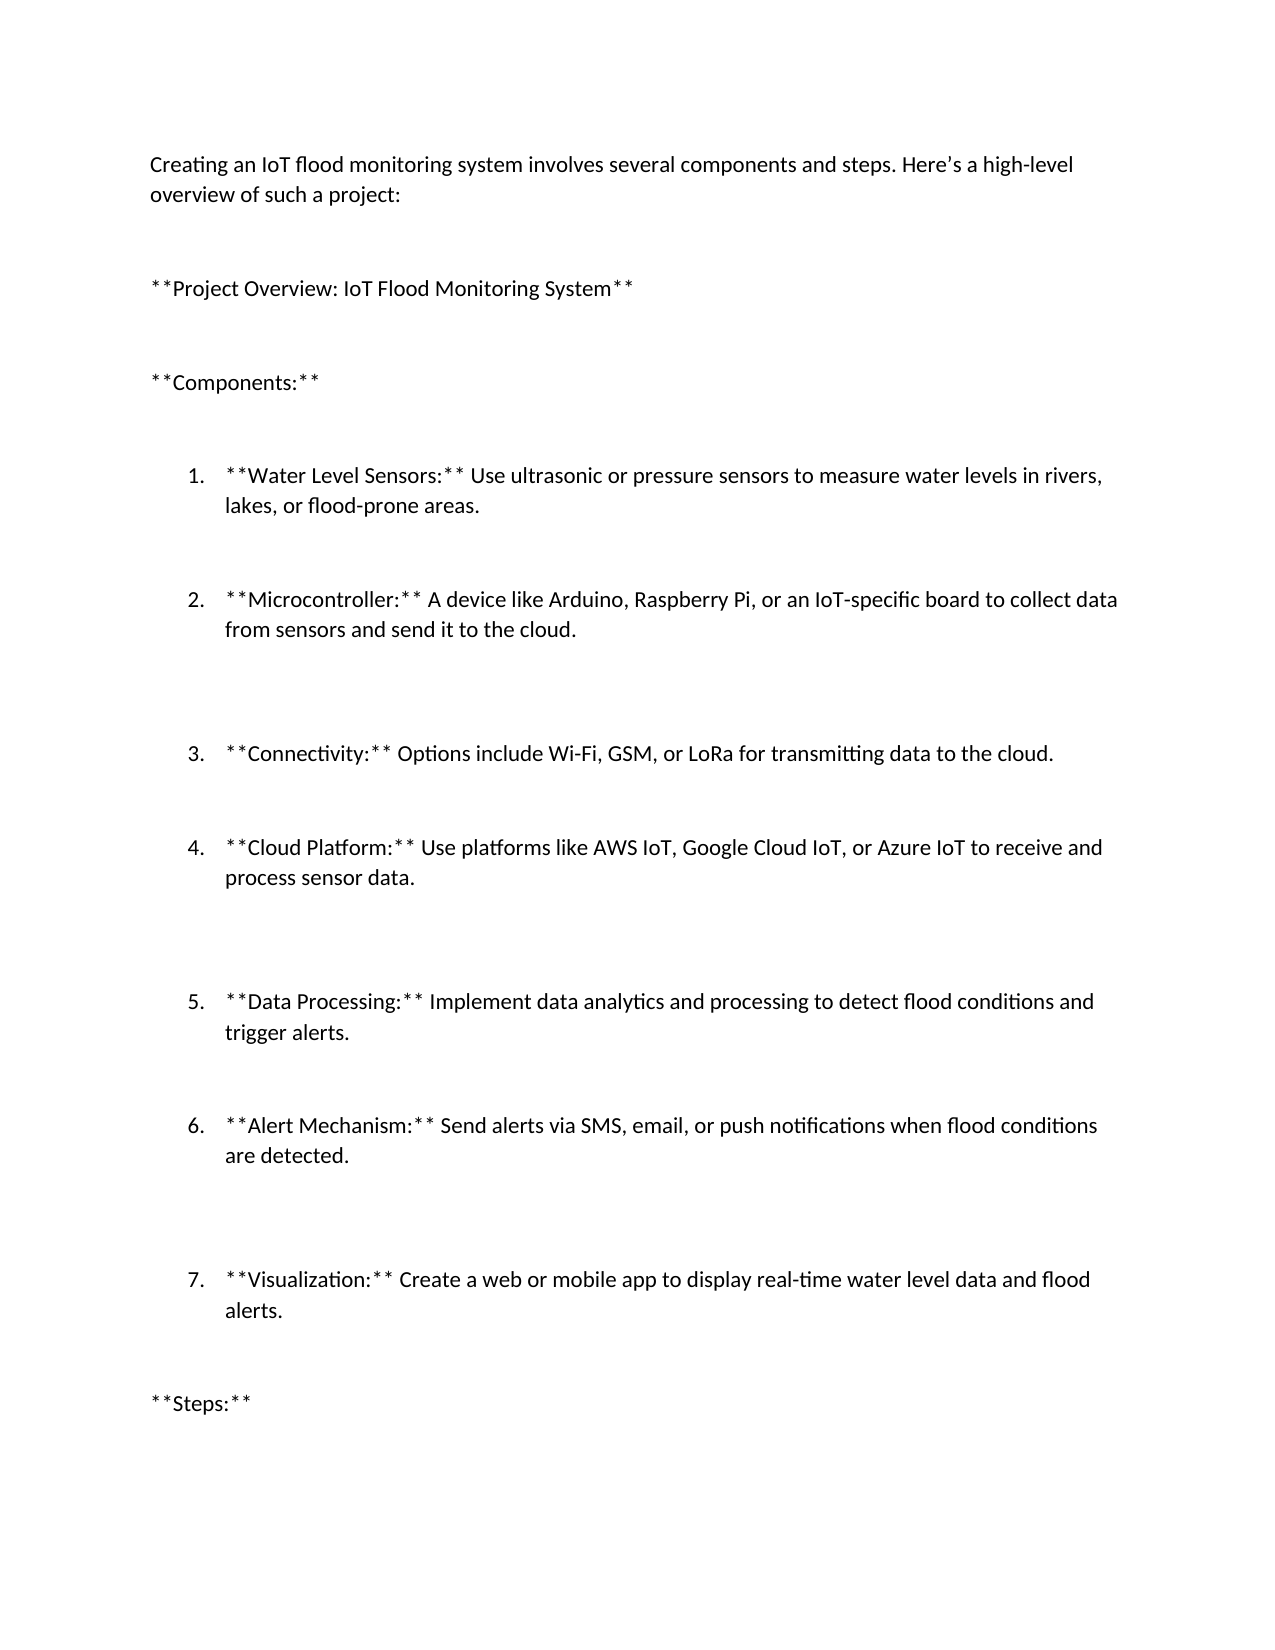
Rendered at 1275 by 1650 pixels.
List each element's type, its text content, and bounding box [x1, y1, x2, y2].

list **Water Level Sensors:** Use ultrasonic or pressure sensors to measure water levels in rivers, lakes, or flood-prone areas. [187, 461, 1125, 520]
text **Project Overview: IoT Flood Monitoring System** [150, 274, 1125, 302]
text **Components:** [150, 368, 1125, 396]
list **Cloud Platform:** Use platforms like AWS IoT, Google Cloud IoT, or Azure IoT to receive and process sensor data. [187, 833, 1125, 892]
list **Visualization:** Create a web or mobile app to display real-time water level data and flood alerts. [187, 1266, 1125, 1324]
text Creating an IoT flood monitoring system involves several components and steps. Here’s a high-level overview of such a project: [150, 150, 1125, 208]
text **Steps:** [150, 1389, 1125, 1418]
list **Microcontroller:** A device like Arduino, Raspberry Pi, or an IoT-specific board to collect data from sensors and send it to the cloud. [187, 585, 1125, 644]
list **Connectivity:** Options include Wi-Fi, GSM, or LoRa for transmitting data to the cloud. [187, 739, 1125, 768]
list **Data Processing:** Implement data analytics and processing to detect flood conditions and trigger alerts. [187, 987, 1125, 1046]
list **Alert Mechanism:** Send alerts via SMS, email, or push notifications when flood conditions are detected. [187, 1111, 1125, 1170]
